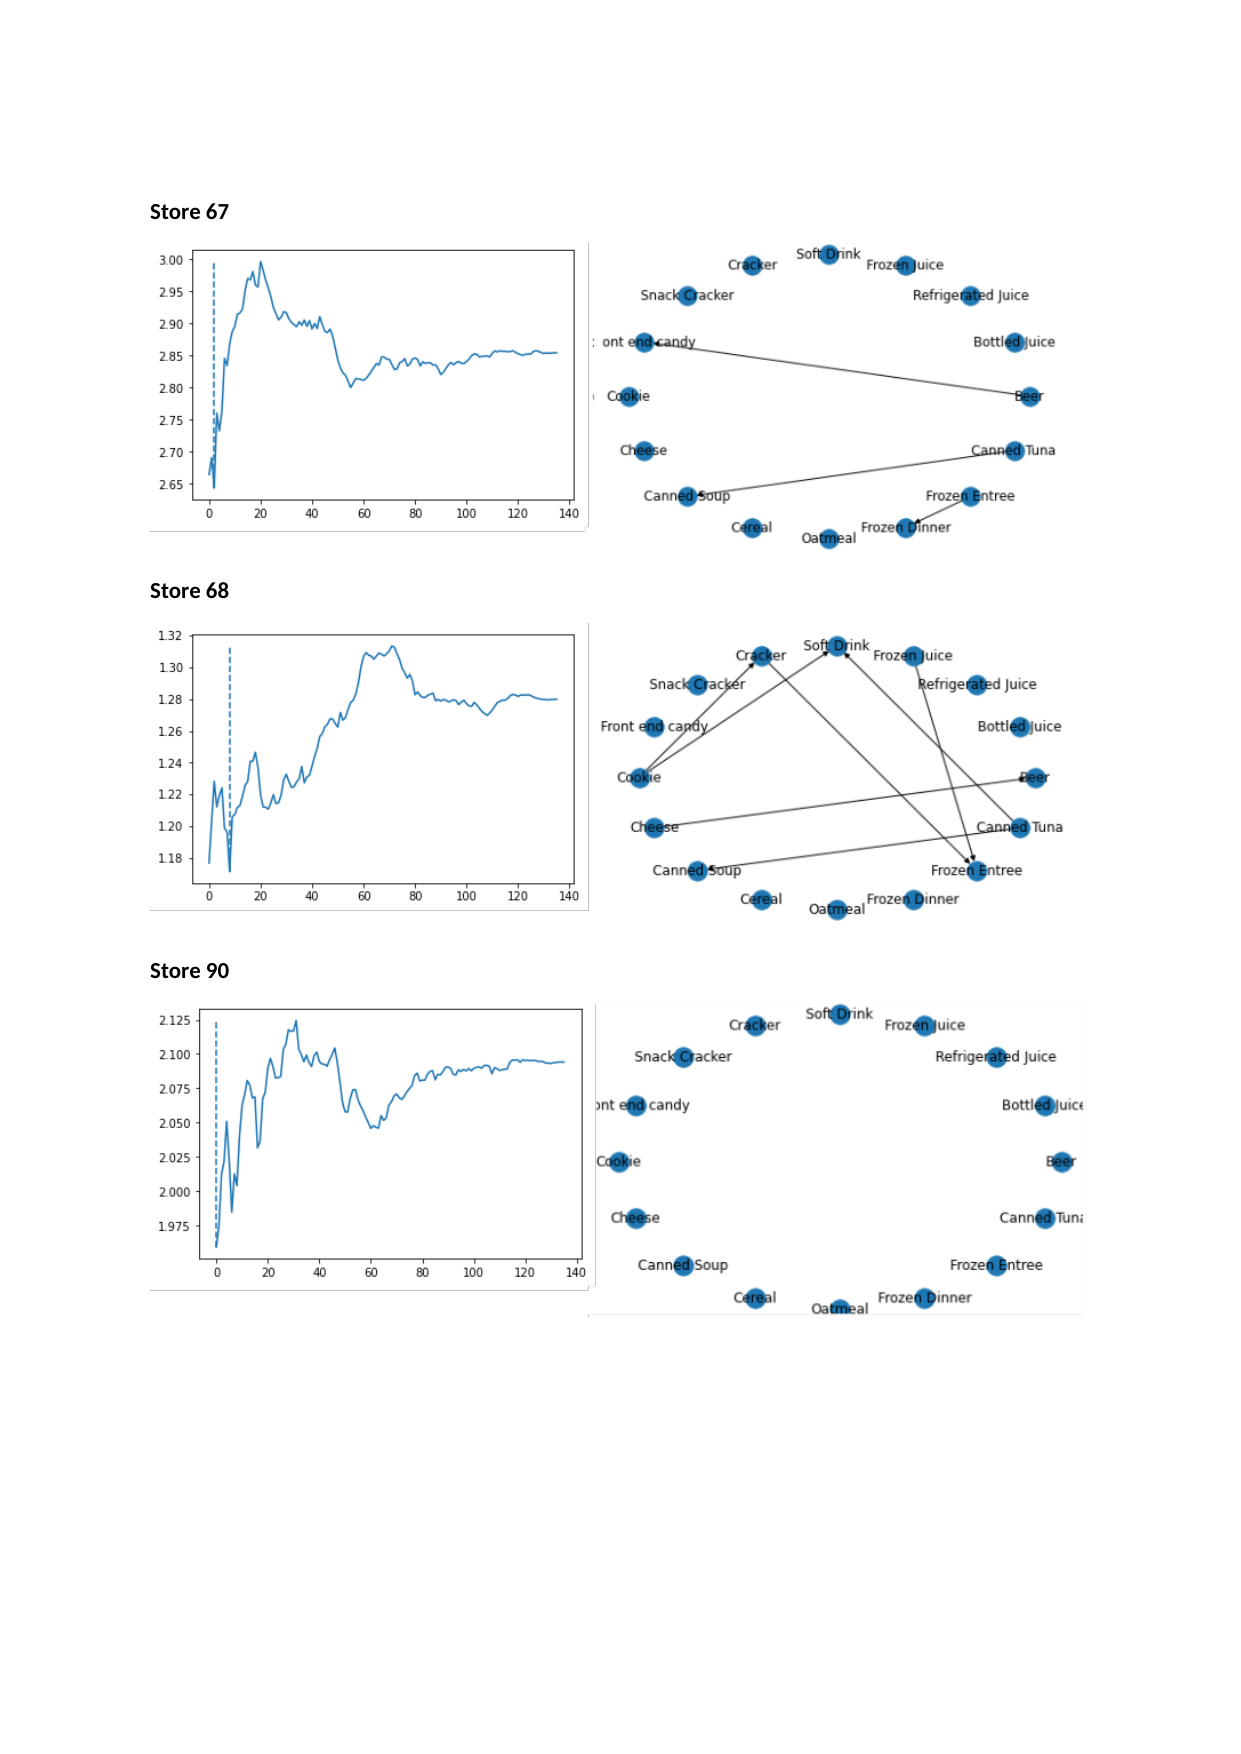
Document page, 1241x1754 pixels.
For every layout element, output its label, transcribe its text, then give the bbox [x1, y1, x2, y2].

picture [150, 623, 1091, 937]
text Store 90 [150, 956, 1090, 984]
picture [150, 1002, 1091, 1317]
text Store 68 [150, 576, 1090, 604]
text Store 67 [150, 197, 1090, 225]
picture [150, 243, 1091, 558]
